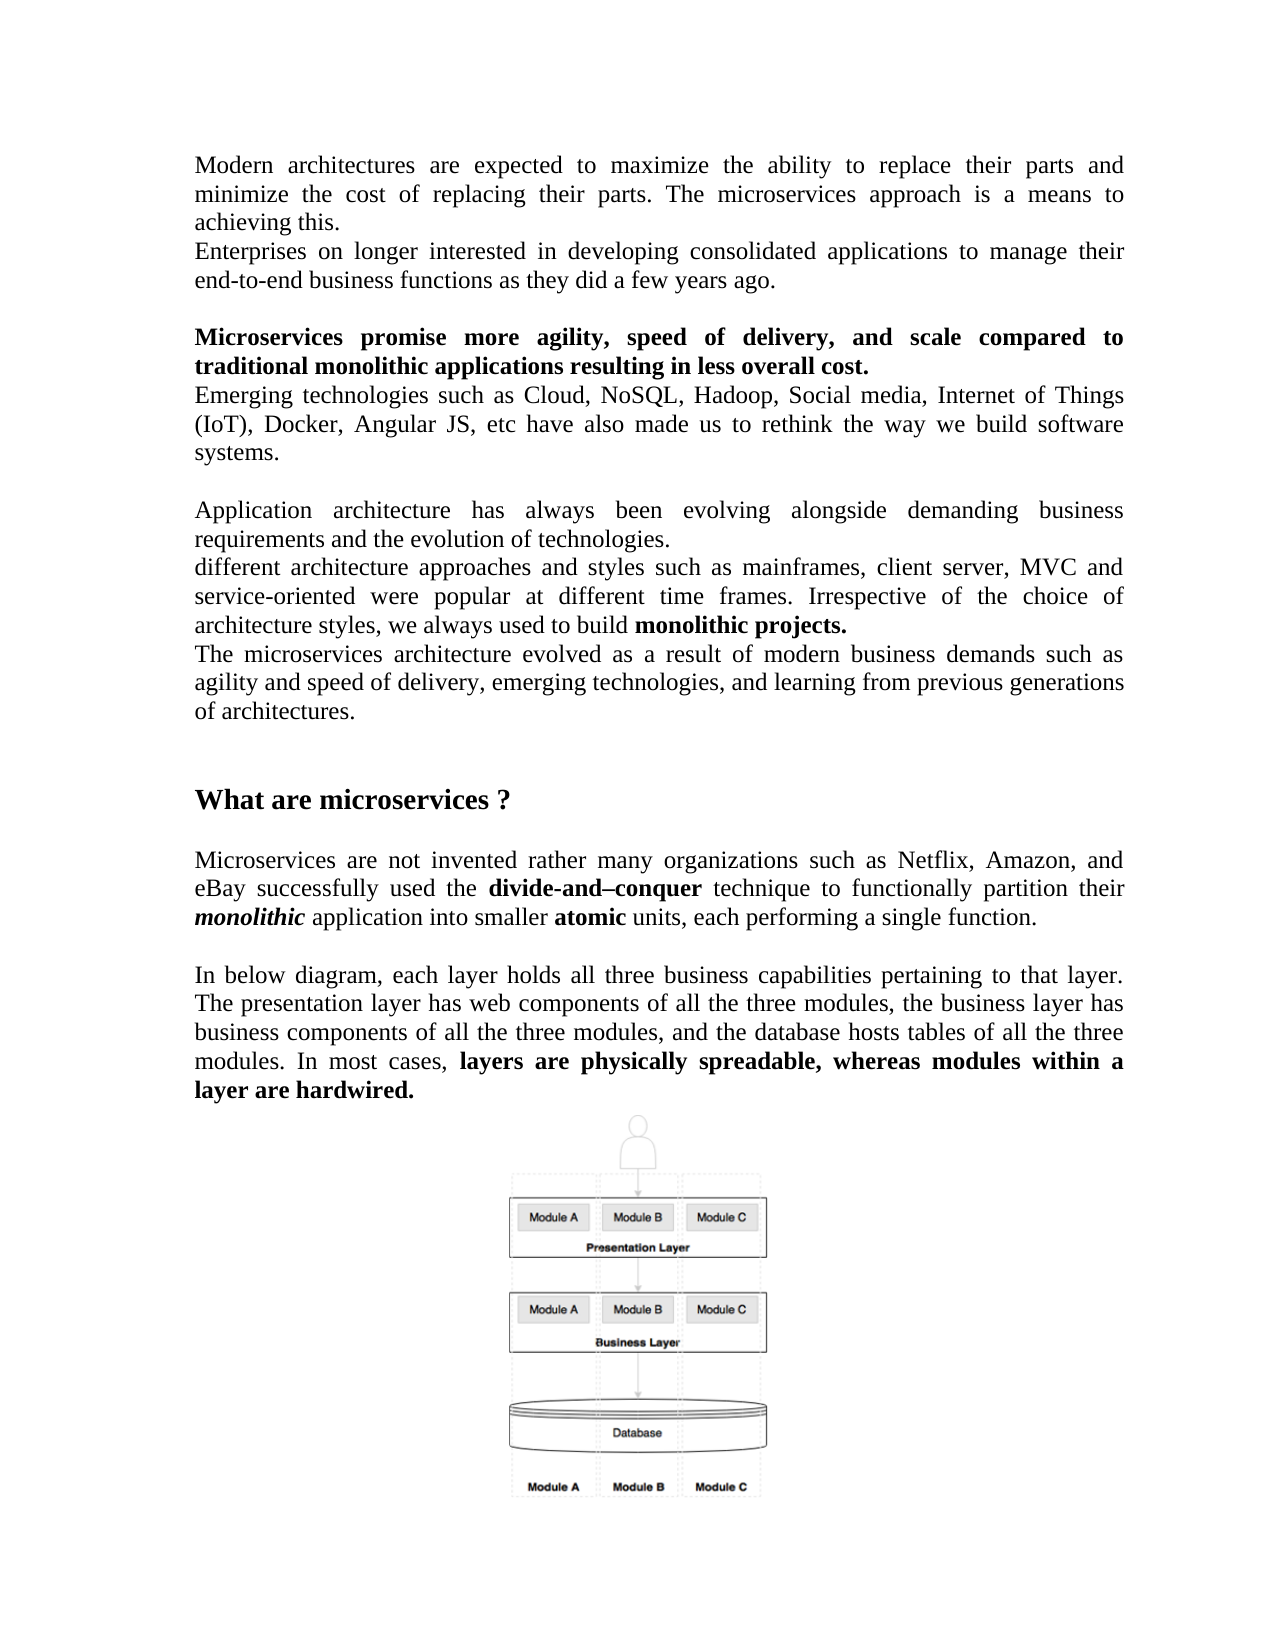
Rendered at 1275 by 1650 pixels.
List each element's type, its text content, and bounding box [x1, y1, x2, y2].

list Microservices promise more agility, speed of delivery, and scale compared to traditional monolithic applications resulting in less overall cost. [194, 322, 1125, 380]
list The microservices architecture evolved as a result of modern business demands such as agility and speed of delivery, emerging technologies, and learning from previous generations of architectures. [194, 639, 1125, 725]
picture [509, 1115, 768, 1498]
list Microservices are not invented rather many organizations such as Netflix, Amazon, and eBay successfully used the divide-and–conquer technique to functionally partition their monolithic application into smaller atomic units, each performing a single function. [194, 845, 1125, 931]
list In below diagram, each layer holds all three business capabilities pertaining to that layer. The presentation layer has web components of all the three modules, the business layer has business components of all the three modules, and the database hosts tables of all the three modules. In most cases, layers are physically spreadable, whereas modules within a layer are hardwired. [194, 960, 1125, 1103]
list different architecture approaches and styles such as mainframes, client server, MVC and service-oriented were popular at different time frames. Irrespective of the choice of architecture styles, we always used to build monolithic projects. [194, 552, 1125, 639]
list Emerging technologies such as Cloud, NoSQL, Hadoop, Social media, Internet of Things (IoT), Docker, Angular JS, etc have also made us to rethink the way we build software systems. [194, 380, 1125, 466]
list Enterprises on longer interested in developing consolidated applications to manage their end-to-end business functions as they did a few years ago. [194, 236, 1125, 294]
list What are microservices ? [194, 782, 1125, 816]
list Application architecture has always been evolving alongside demanding business requirements and the evolution of technologies. [194, 495, 1125, 552]
list Modern architectures are expected to maximize the ability to replace their parts and minimize the cost of replacing their parts. The microservices approach is a means to achieving this. [194, 150, 1125, 236]
